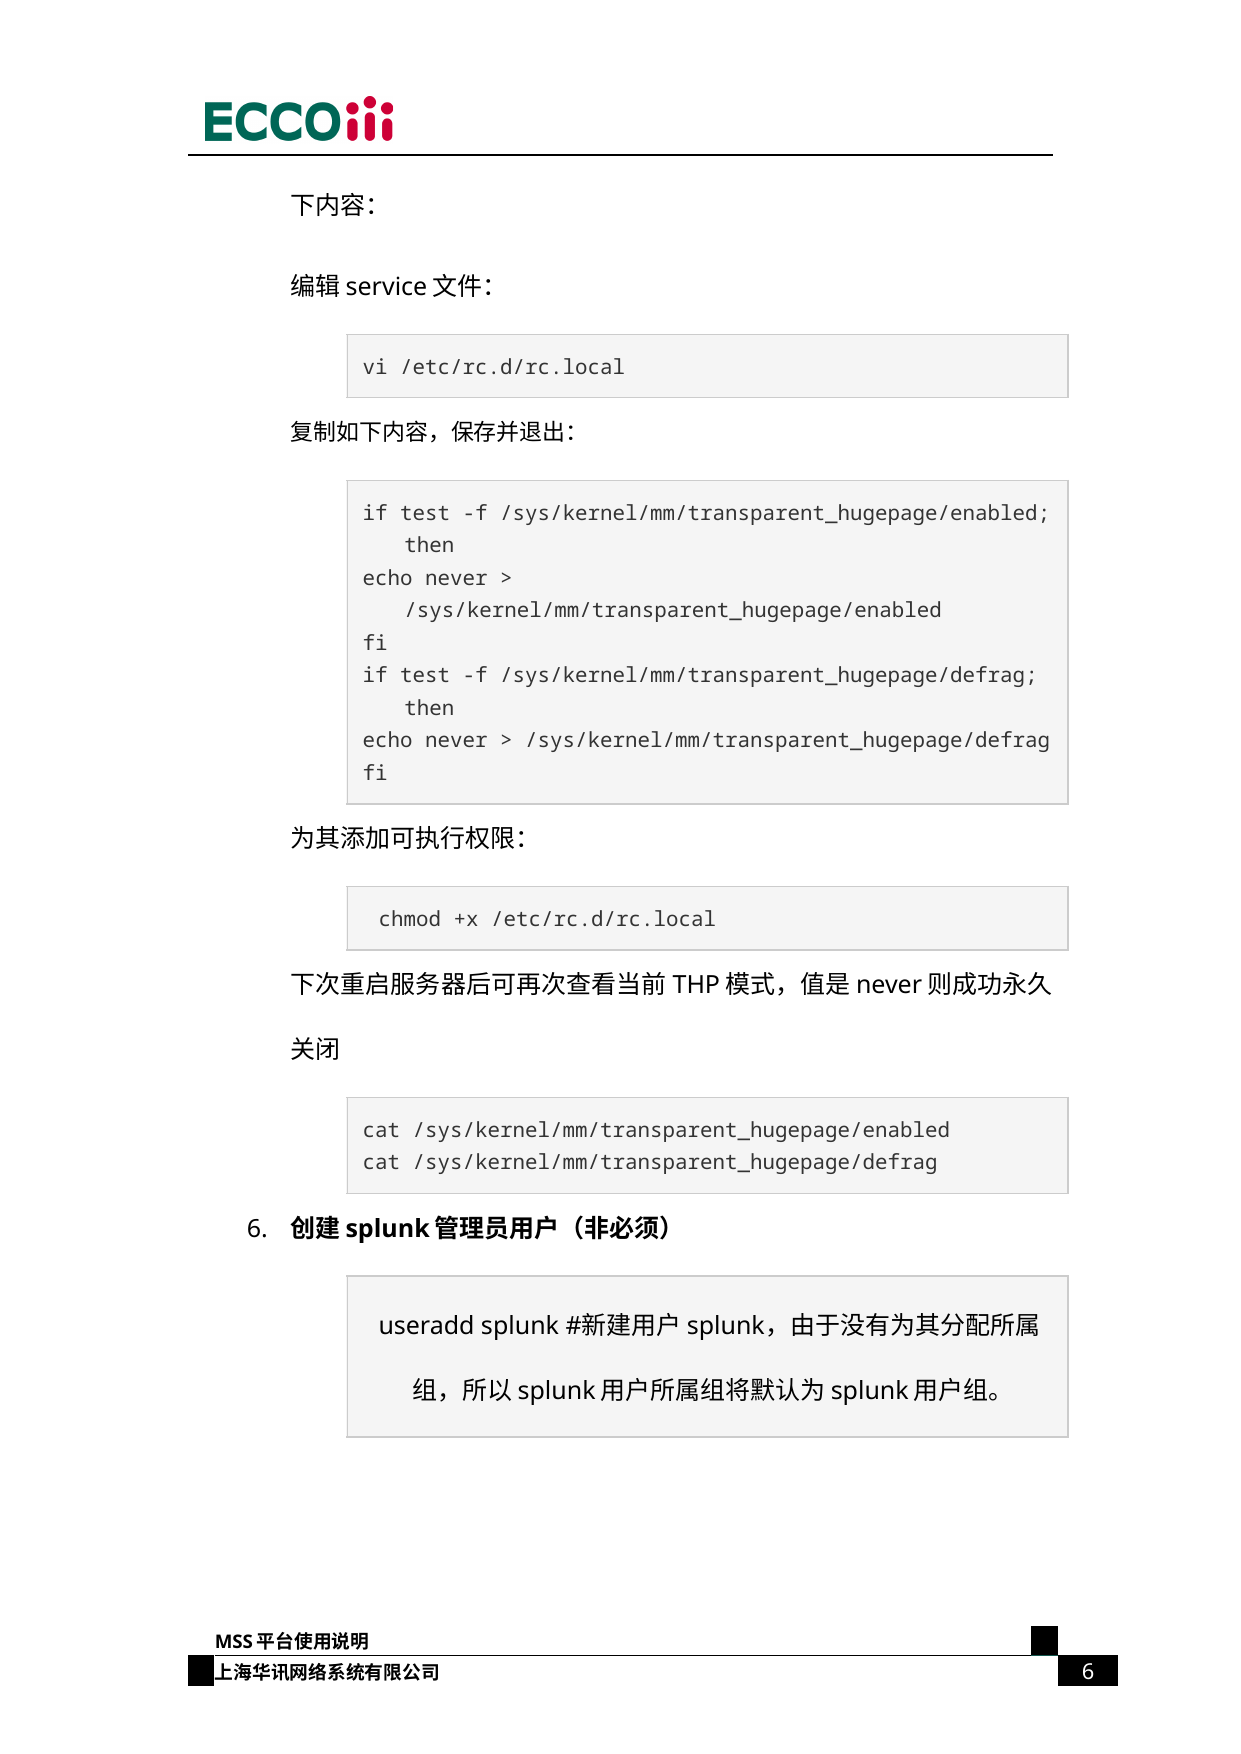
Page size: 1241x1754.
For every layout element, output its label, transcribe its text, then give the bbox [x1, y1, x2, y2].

text cat /sys/kernel/mm/transparent_hugepage/enabled [348, 1098, 1067, 1129]
text if test -f /sys/kernel/mm/transparent_hugepage/enabled; then [348, 481, 1067, 545]
list 创建splunk管理员用户（非必须） [247, 1194, 1053, 1259]
text if test -f /sys/kernel/mm/transparent_hugepage/defrag; then [348, 642, 1067, 707]
list 下次重启服务器后可再次查看当前THP模式，值是never则成功永久关闭 [290, 951, 1053, 1081]
text vi /etc/rc.d/rc.local [348, 335, 1067, 397]
picture [205, 96, 394, 144]
list 复制如下内容，保存并退出： [290, 398, 1053, 463]
text fi [348, 740, 1067, 803]
text echo never > /sys/kernel/mm/transparent_hugepage/enabled [348, 545, 1067, 610]
text fi [348, 610, 1067, 642]
text echo never > /sys/kernel/mm/transparent_hugepage/defrag [348, 707, 1067, 740]
text useradd splunk #新建用户splunk，由于没有为其分配所属组，所以splunk用户所属组将默认为splunk用户组。 [348, 1277, 1067, 1436]
text cat /sys/kernel/mm/transparent_hugepage/defrag [348, 1129, 1067, 1193]
list 为其添加可执行权限： [290, 804, 1053, 869]
text chmod +x /etc/rc.d/rc.local [348, 887, 1067, 949]
list 编辑service文件： [290, 252, 1053, 317]
list 重启服务器后失效，若要永久关闭THP，可在.service文件中添加如下内容： [290, 171, 1053, 236]
